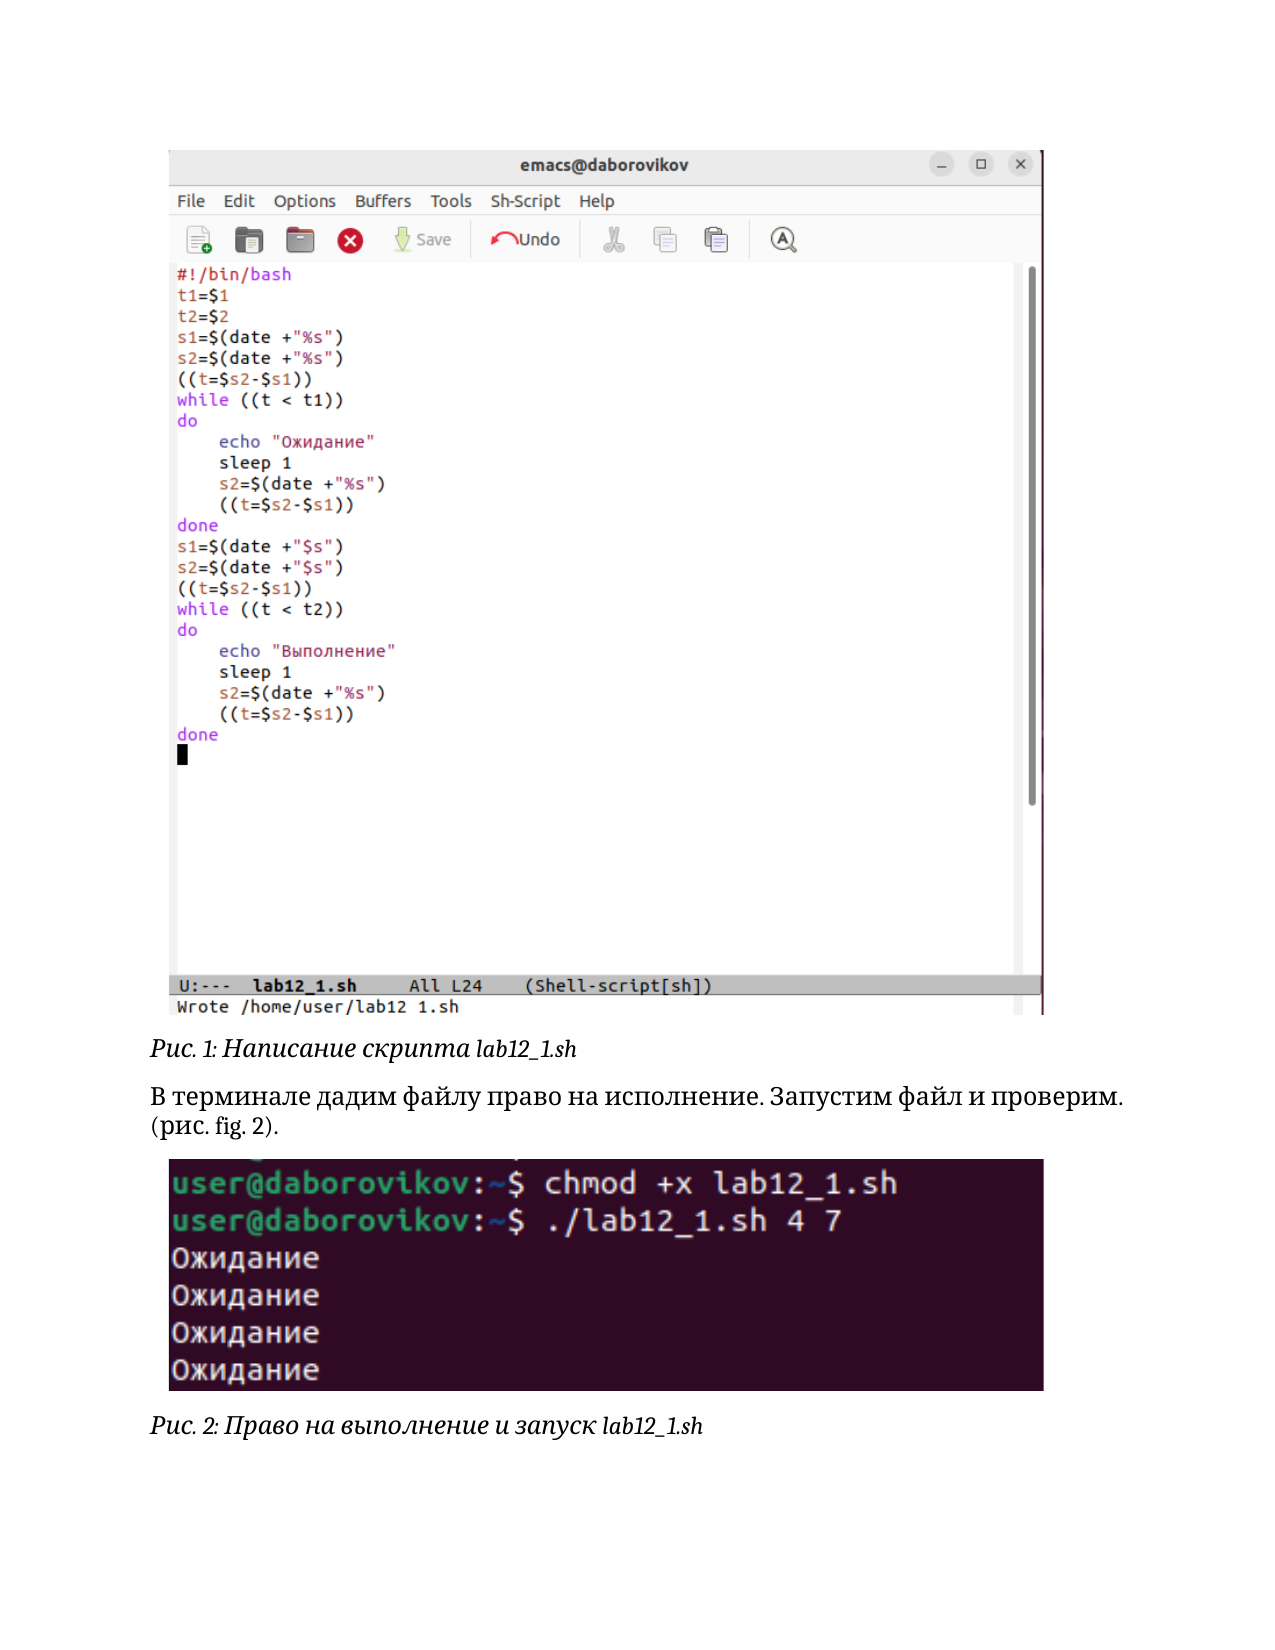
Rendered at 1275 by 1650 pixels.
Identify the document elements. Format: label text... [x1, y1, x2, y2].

picture [168, 1159, 1044, 1391]
text В терминале дадим файлу право на исполнение. Запустим файл и проверим.(рис. fig. 2). [150, 1083, 1125, 1140]
text Рис. 2: Право на выполнение и запуск lab12_1.sh [150, 1412, 1125, 1440]
text Рис. 1: Написание скрипта lab12_1.sh [150, 1035, 1125, 1064]
picture [168, 150, 1044, 1015]
